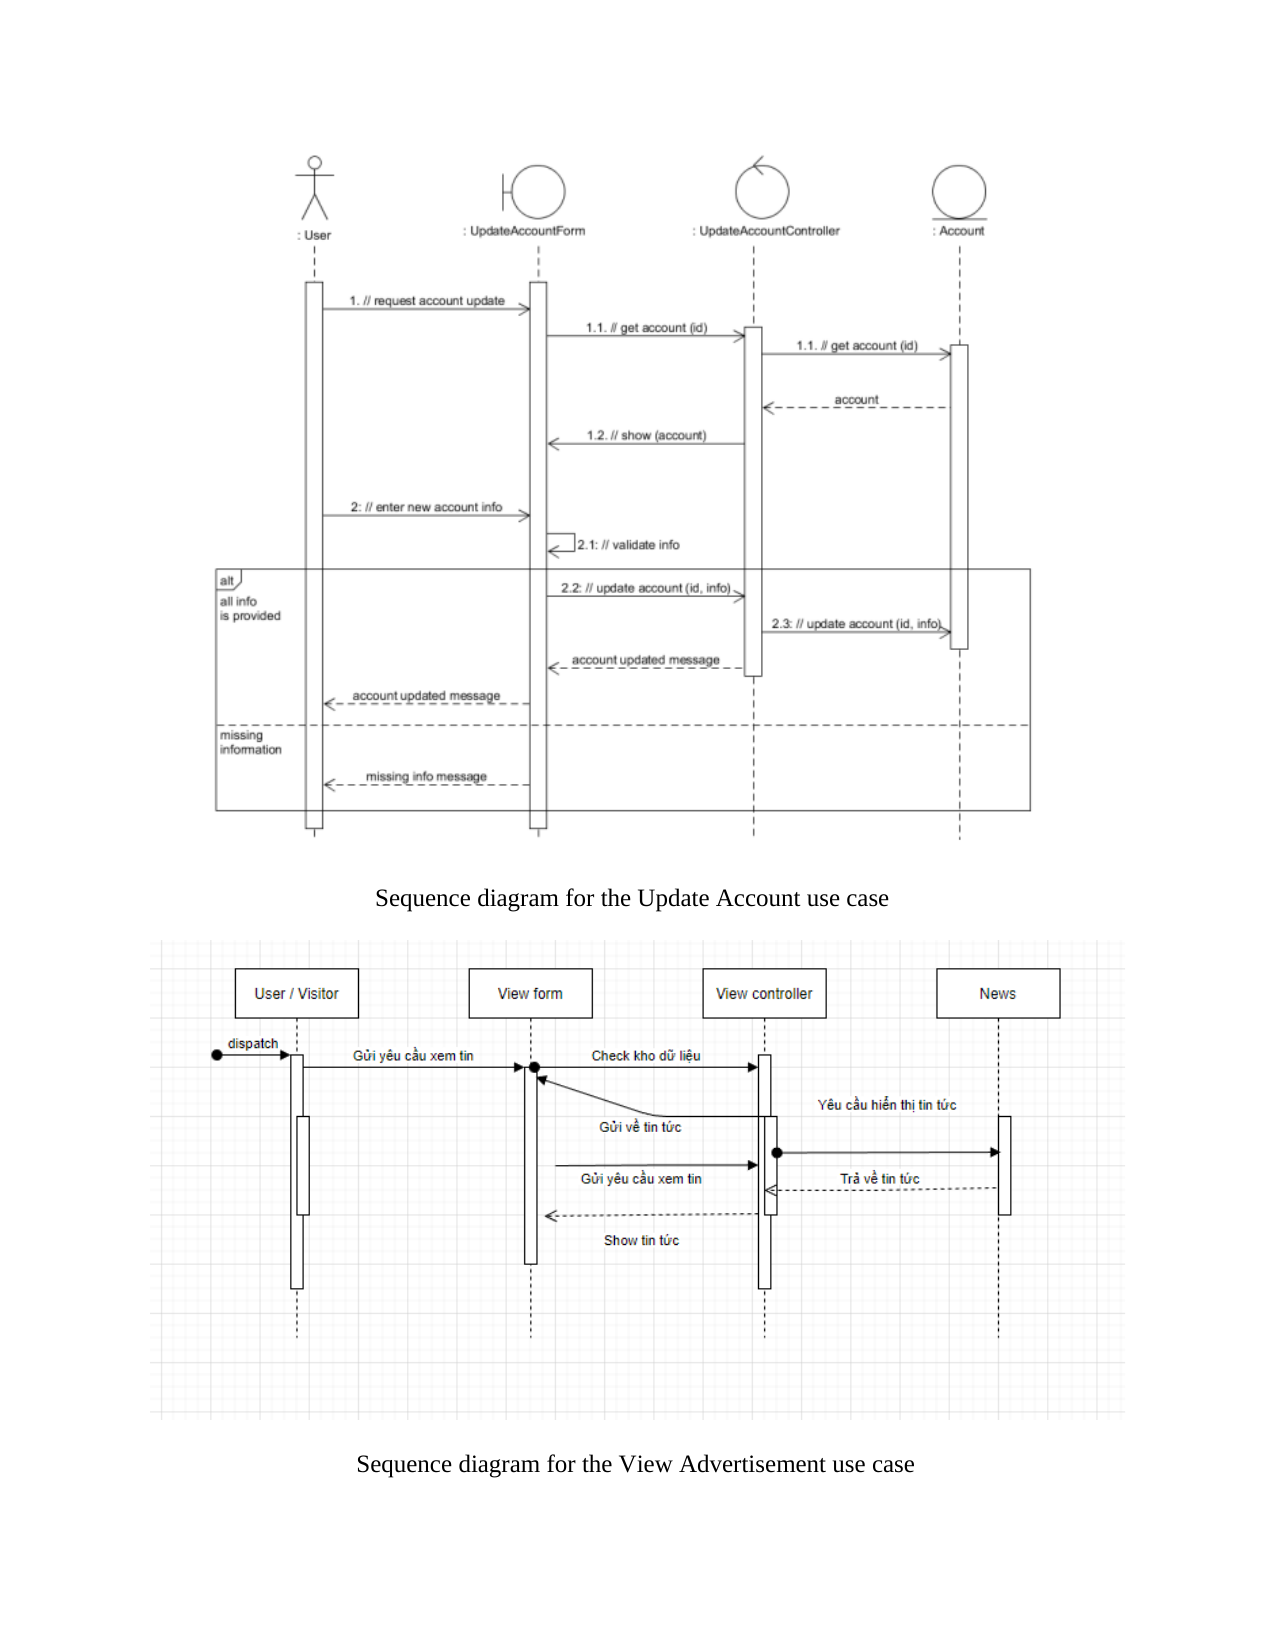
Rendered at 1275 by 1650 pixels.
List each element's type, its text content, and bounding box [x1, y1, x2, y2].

text Sequence diagram for the View Advertisement use case [150, 1449, 1125, 1477]
picture [150, 150, 1125, 855]
picture [150, 940, 1125, 1420]
text Sequence diagram for the Update Account use case [150, 883, 1125, 912]
